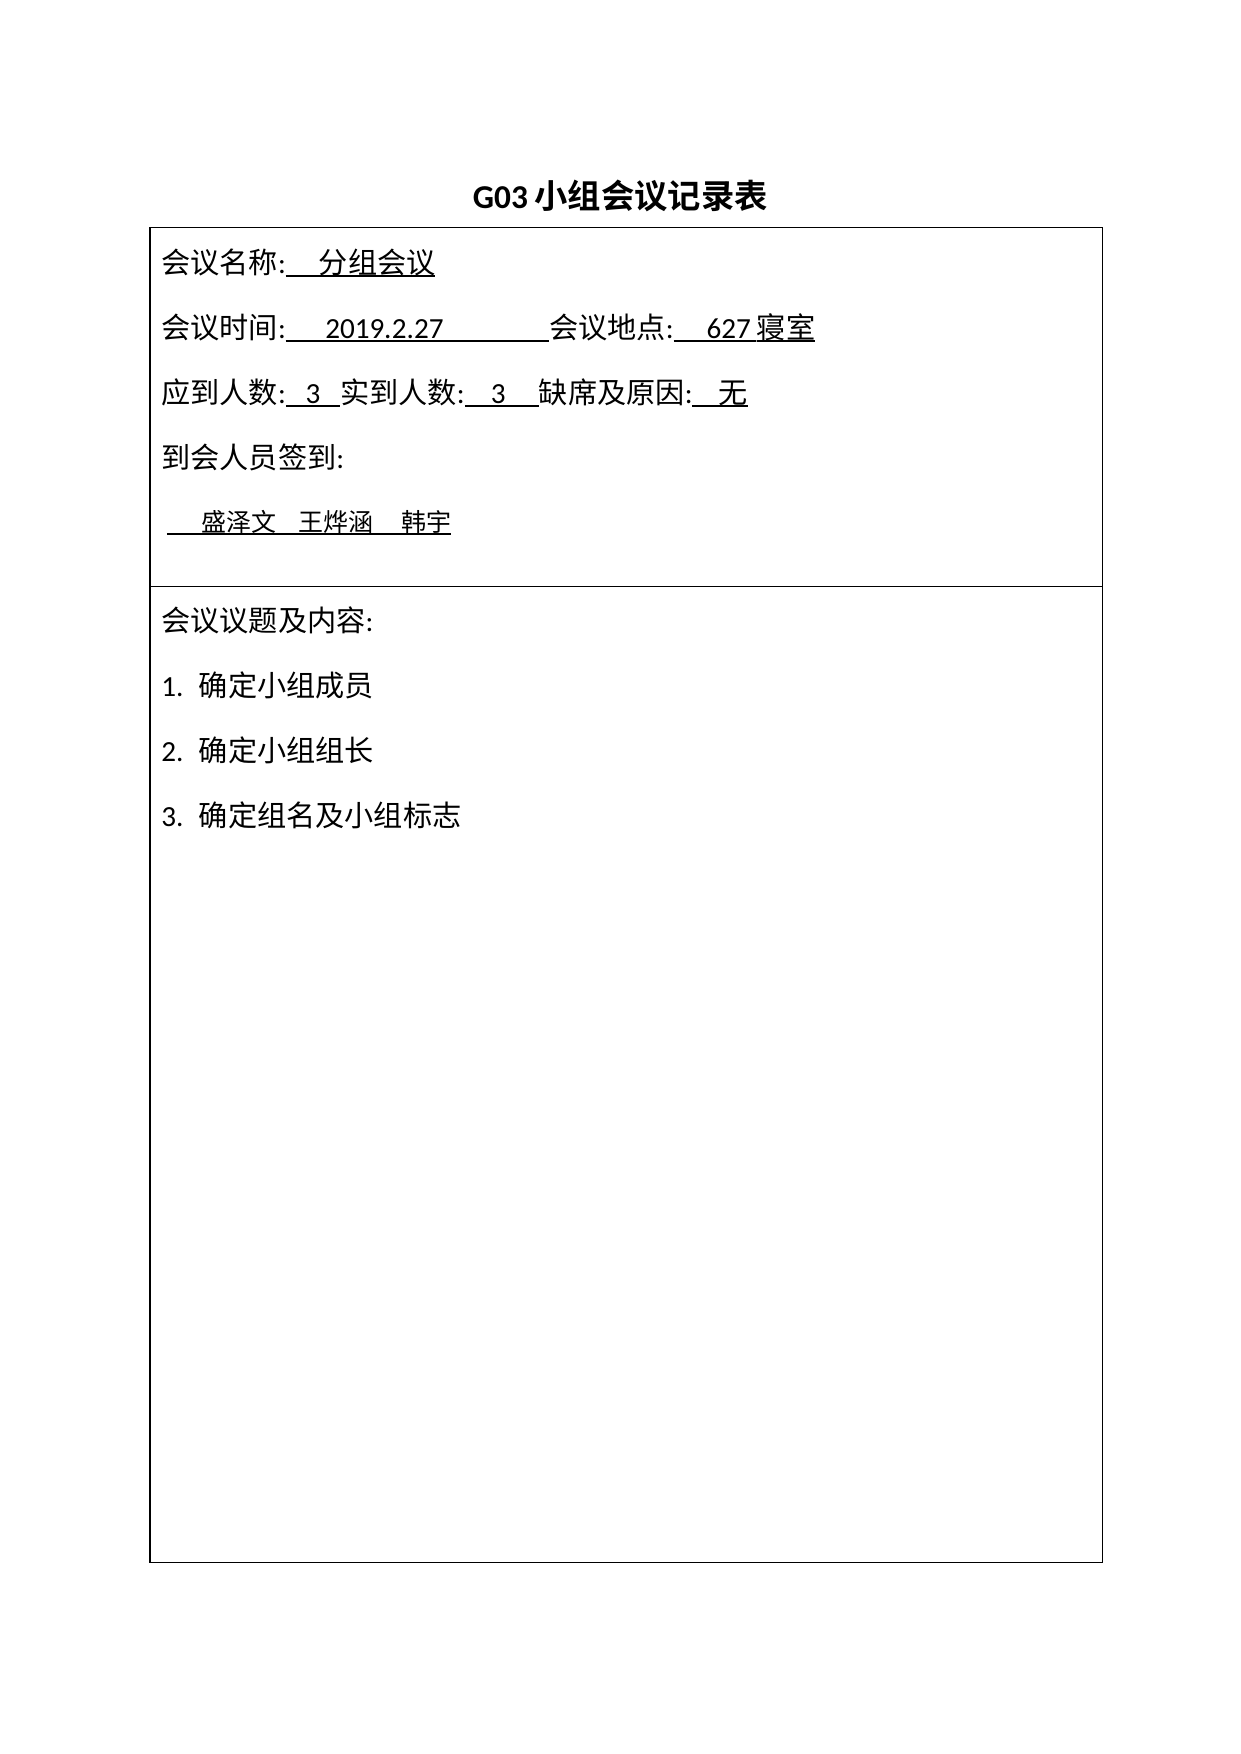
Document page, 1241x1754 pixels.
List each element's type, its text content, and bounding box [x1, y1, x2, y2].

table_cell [151, 587, 1102, 1562]
table_header 会议名称: 分组会议 会议时间: 2019.2.27 会议地点: 627寝室 应到人数: 3 实到人数: 3 缺席及原因: 无 到会人员签到: 盛泽文 王烨涵 韩宇 [151, 228, 1102, 586]
text G03小组会议记录表 [187, 162, 1053, 227]
